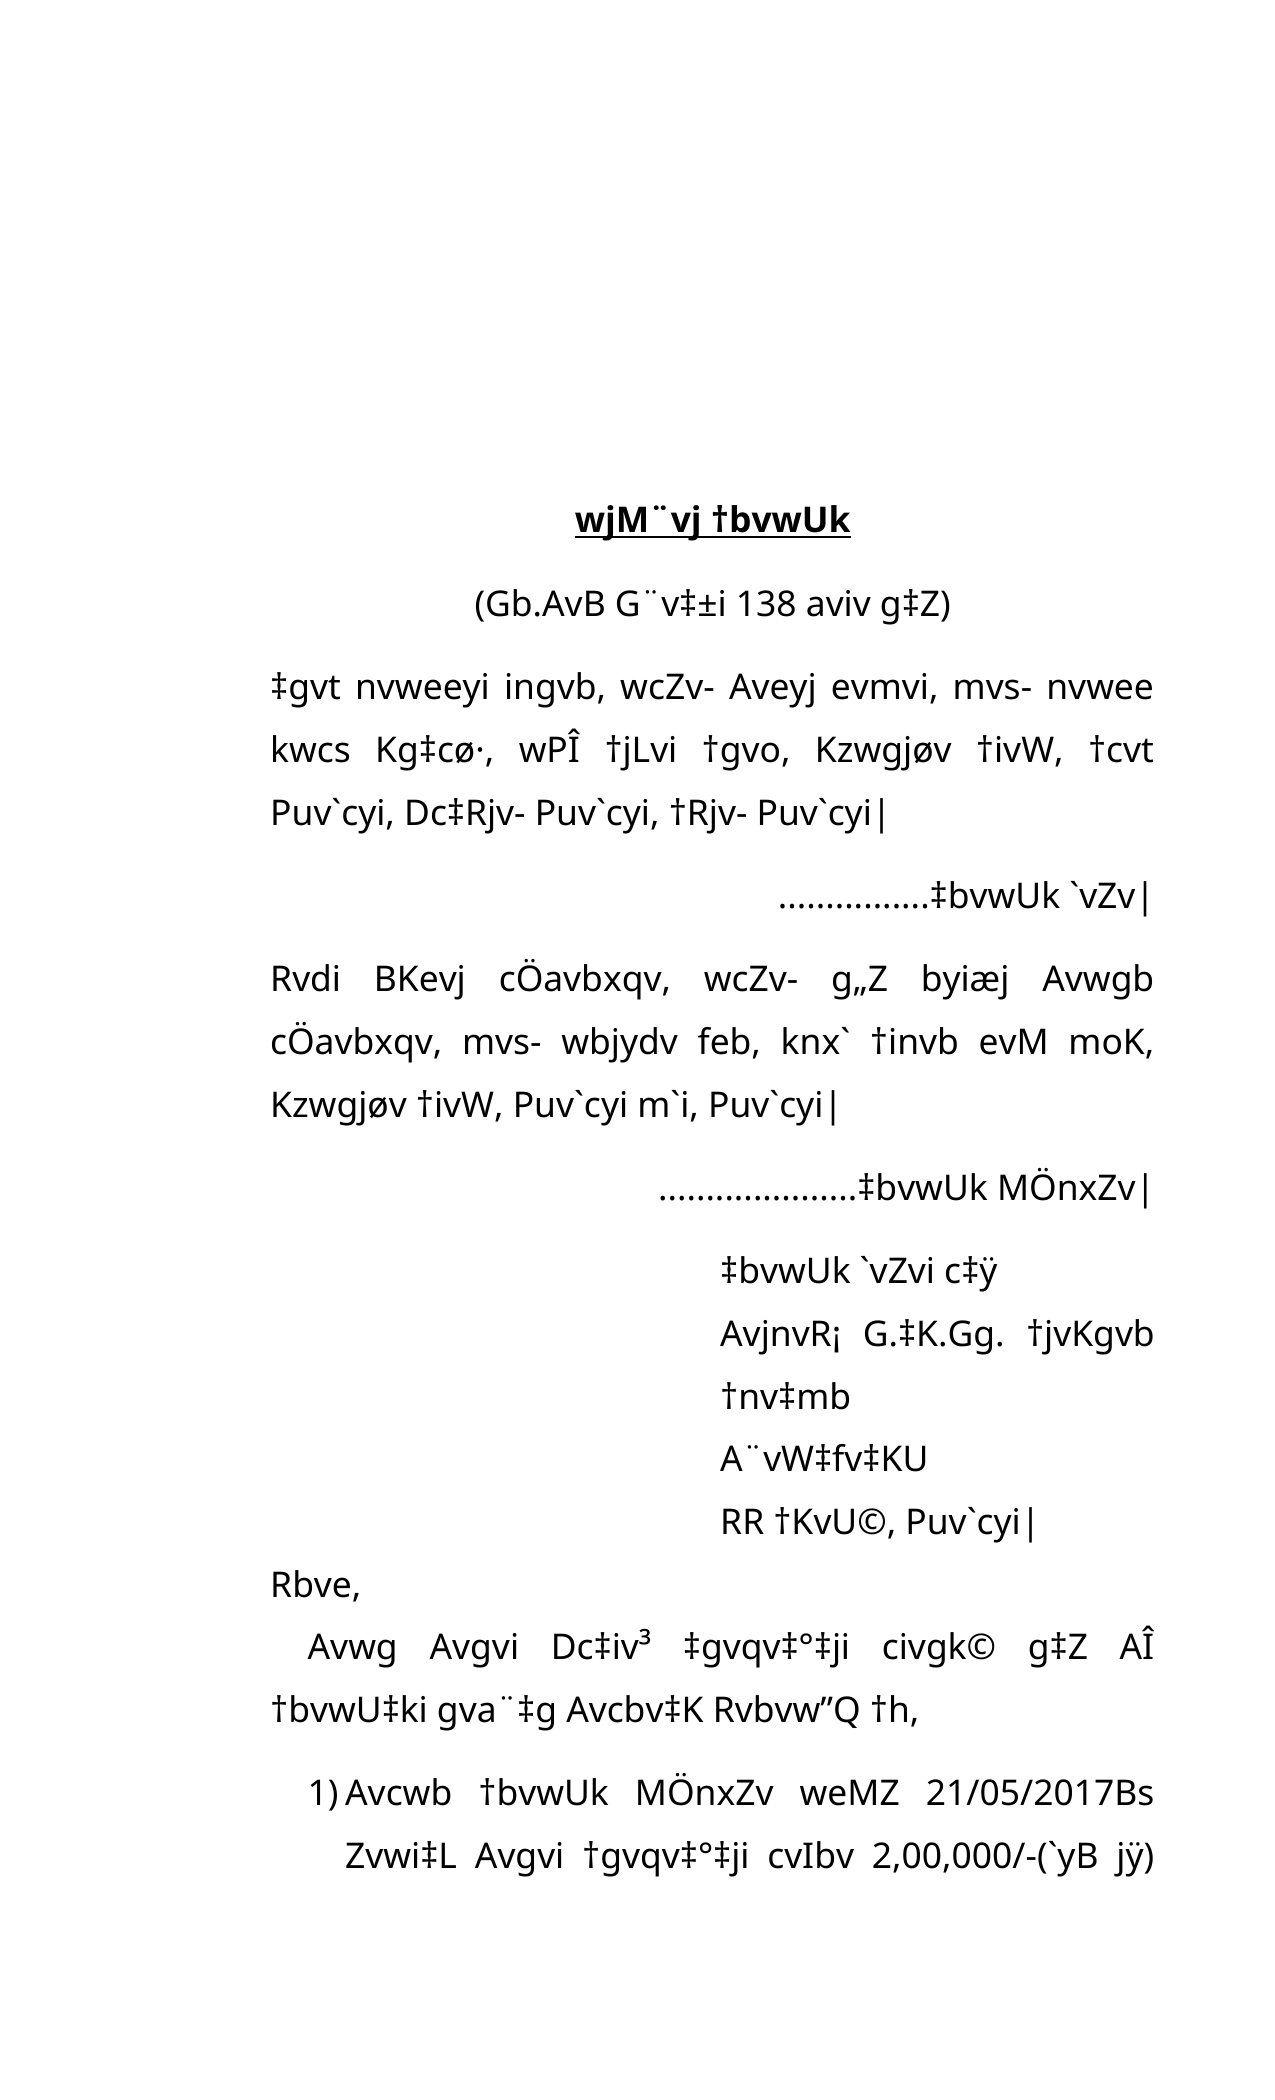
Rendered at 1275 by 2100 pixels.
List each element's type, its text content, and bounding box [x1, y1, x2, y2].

text .....................‡bvwUk MÖnxZv| [270, 1163, 1155, 1211]
text A¨vW‡fv‡KU [720, 1434, 1155, 1482]
text ‡gvt nvweeyi ingvb, wcZv- Aveyj evmvi, mvs- nvwee kwcs Kg‡cø·, wPÎ †jLvi †gvo, Kzwgjøv †ivW, †cvt Puv`cyi, Dc‡Rjv- Puv`cyi, †Rjv- Puv`cyi| [270, 662, 1155, 835]
text Rvdi BKevj cÖavbxqv, wcZv- g„Z byiæj Avwgb cÖavbxqv, mvs- wbjydv feb, knx` †invb evM moK, Kzwgjøv †ivW, Puv`cyi m`i, Puv`cyi| [270, 954, 1155, 1127]
text ‡bvwUk `vZvi c‡ÿ [720, 1246, 1155, 1294]
text Rbve, [270, 1559, 1155, 1607]
text (Gb.AvB G¨v‡±i 138 aviv g‡Z) [270, 578, 1155, 627]
text RR †KvU©, Puv`cyi| [720, 1496, 1155, 1545]
text wjM¨vj †bvwUk [270, 495, 1155, 543]
text ................‡bvwUk `vZv| [270, 871, 1155, 919]
text Avwg Avgvi Dc‡iv³ ‡gvqv‡°‡ji civgk© g‡Z AÎ †bvwU‡ki gva¨‡g Avcbv‡K Rvbvw”Q †h, [270, 1622, 1155, 1732]
text AvjnvR¡ G.‡K.Gg. †jvKgvb †nv‡mb [720, 1309, 1155, 1419]
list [307, 1768, 1155, 1878]
